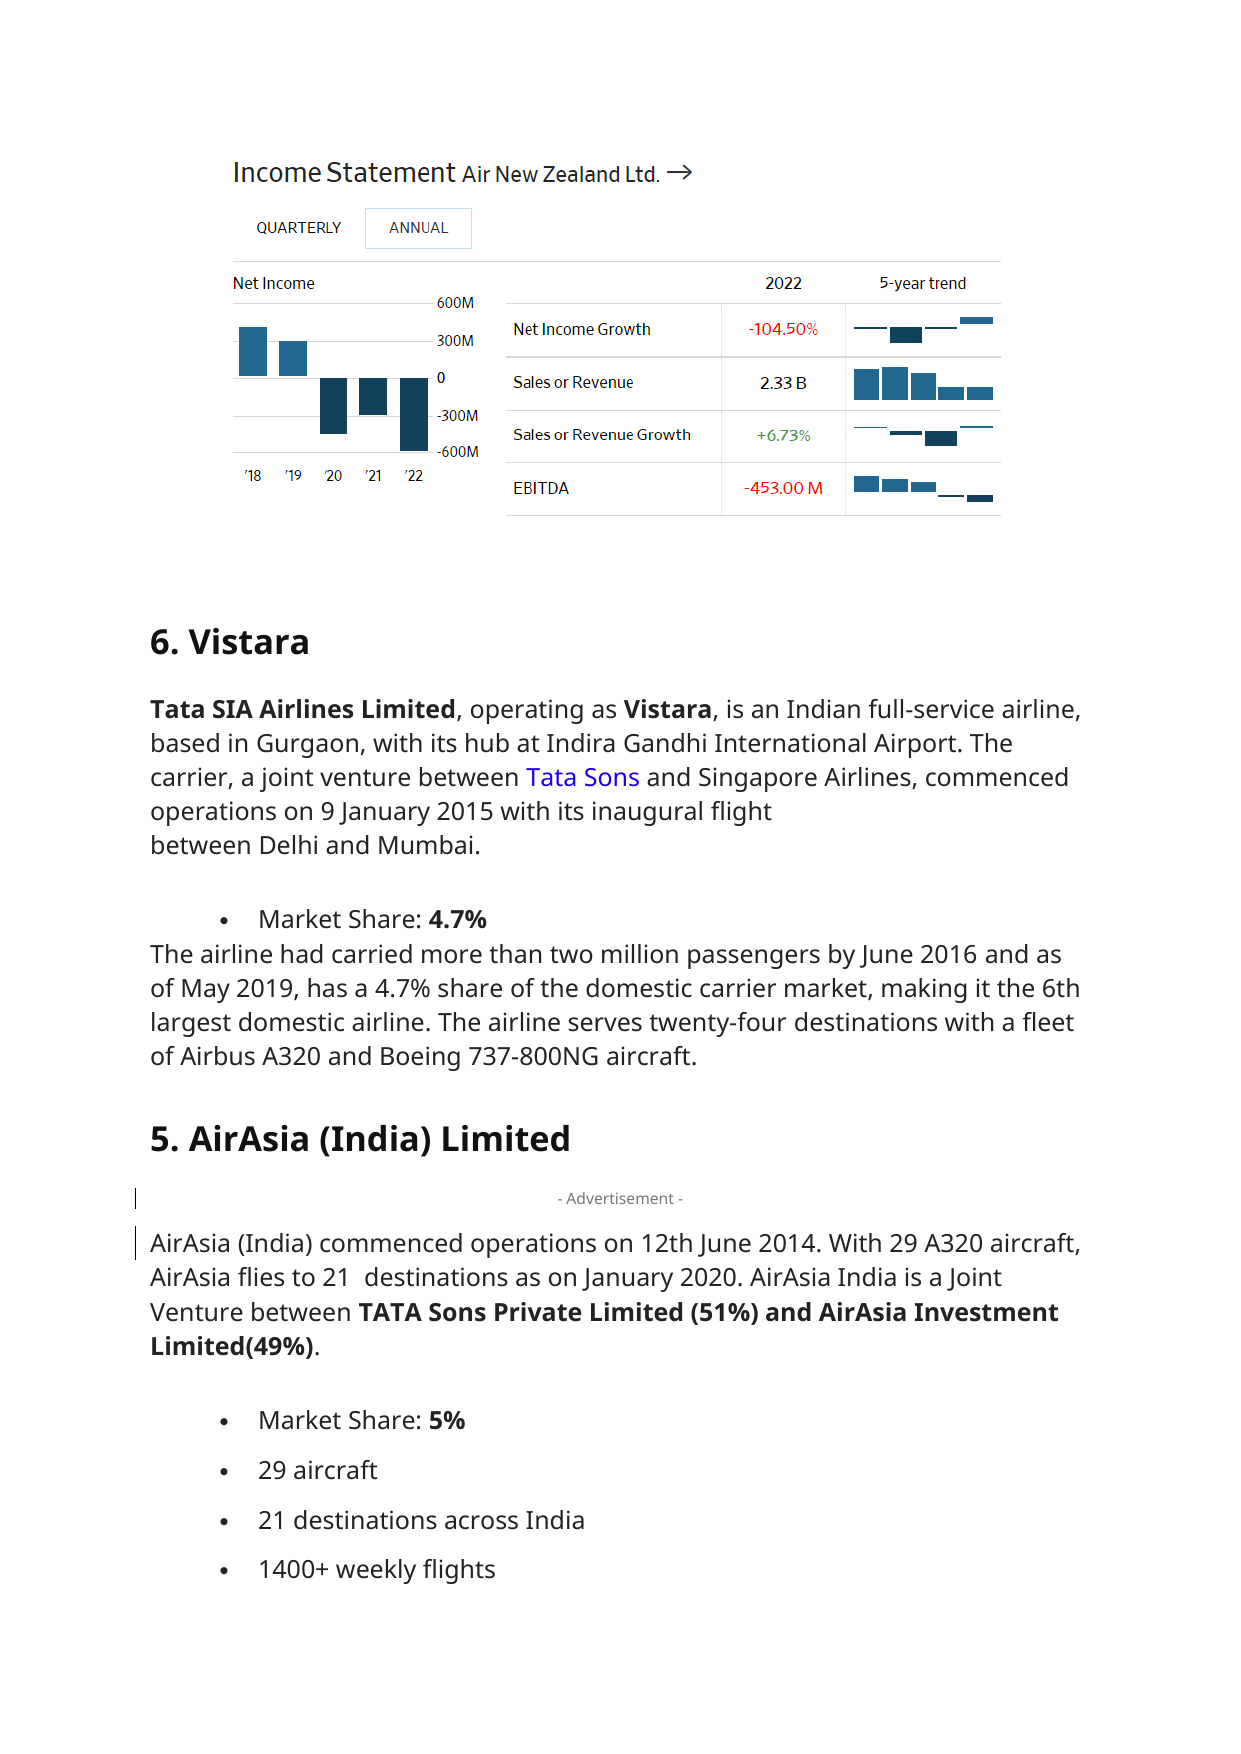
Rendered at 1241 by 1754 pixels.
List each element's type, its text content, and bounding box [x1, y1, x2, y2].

picture [225, 150, 1039, 576]
text - Advertisement - [150, 1188, 1090, 1209]
text 5. AirAsia (India) Limited [150, 1115, 1090, 1162]
text Tata SIA Airlines Limited, operating as Vistara, is an Indian full-service airline, based in Gurgaon, with its hub at Indira Gandhi International Airport. The carrier, a joint venture between Tata Sons and Singapore Airlines, commenced operations on 9 January 2015 with its inaugural flight between Delhi and Mumbai. [150, 691, 1090, 862]
text AirAsia (India) commenced operations on 12th June 2014. With 29 A320 aircraft, AirAsia flies to 21 destinations as on January 2020. AirAsia India is a Joint Venture between TATA Sons Private Limited (51%) and AirAsia Investment Limited(49%). [150, 1226, 1090, 1362]
list 29 aircraft [220, 1453, 1090, 1487]
list Market Share: 4.7% [220, 902, 1090, 936]
list 21 destinations across India [220, 1502, 1090, 1536]
list Market Share: 5% [220, 1403, 1090, 1437]
text 6. Vistara [150, 618, 1090, 665]
list 1400+ weekly flights [220, 1552, 1090, 1586]
text The airline had carried more than two million passengers by June 2016 and as of May 2019, has a 4.7% share of the domestic carrier market, making it the 6th largest domestic airline. The airline serves twenty-four destinations with a fleet of Airbus A320 and Boeing 737-800NG aircraft. [150, 936, 1090, 1072]
